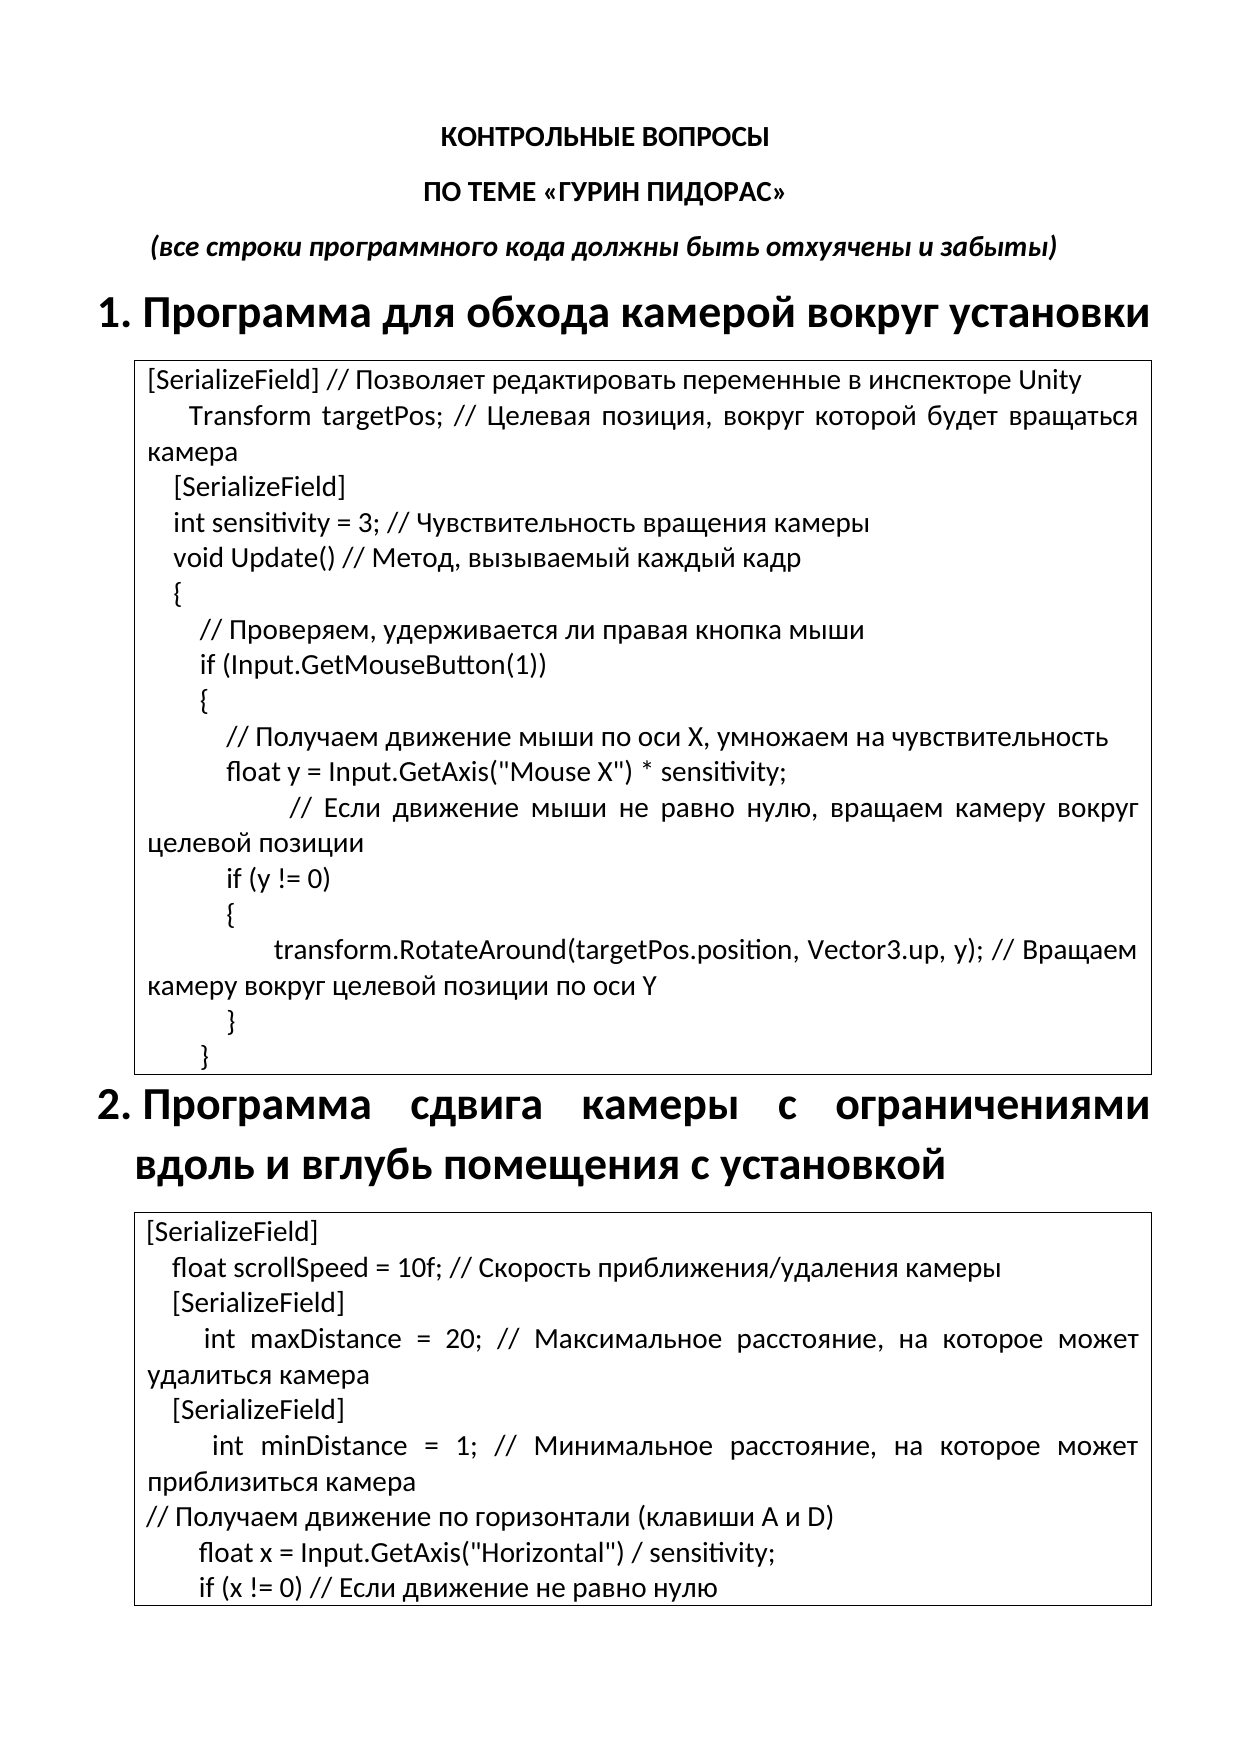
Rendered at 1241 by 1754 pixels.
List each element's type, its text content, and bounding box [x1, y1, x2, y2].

text КОНТРОЛЬНЫЕ ВОПРОСЫ [59, 118, 1152, 154]
text ПО ТЕМЕ «ГУРИН ПИДОРАС» [59, 173, 1152, 209]
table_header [135, 1213, 1151, 1605]
text (все строки программного кода должны быть отхуячены и забыты) [59, 228, 1152, 264]
list Программа сдвига камеры с ограничениями вдоль и вглубь помещения с установкой [97, 1075, 1152, 1191]
list Программа для обхода камерой вокруг установки [97, 283, 1152, 339]
table_header [SerializeField] // Позволяет редактировать переменные в инспекторе Unity Transform targetPos; // Целевая позиция, вокруг которой будет вращаться камера [SerializeField] int sensitivity = 3; // Чувствительность вращения камеры void Update() // Метод, вызываемый каждый кадр { // Проверяем, удерживается ли правая кнопка мыши if (Input.GetMouseButton(1)) { // Получаем движение мыши по оси X, умножаем на чувствительность float y = Input.GetAxis("Mouse X") * sensitivity; // Если движение мыши не равно нулю, вращаем камеру вокруг целевой позиции if (y != 0) { transform.RotateAround(targetPos.position, Vector3.up, y); // Вращаем камеру вокруг целевой позиции по оси Y } } [135, 361, 1151, 1074]
